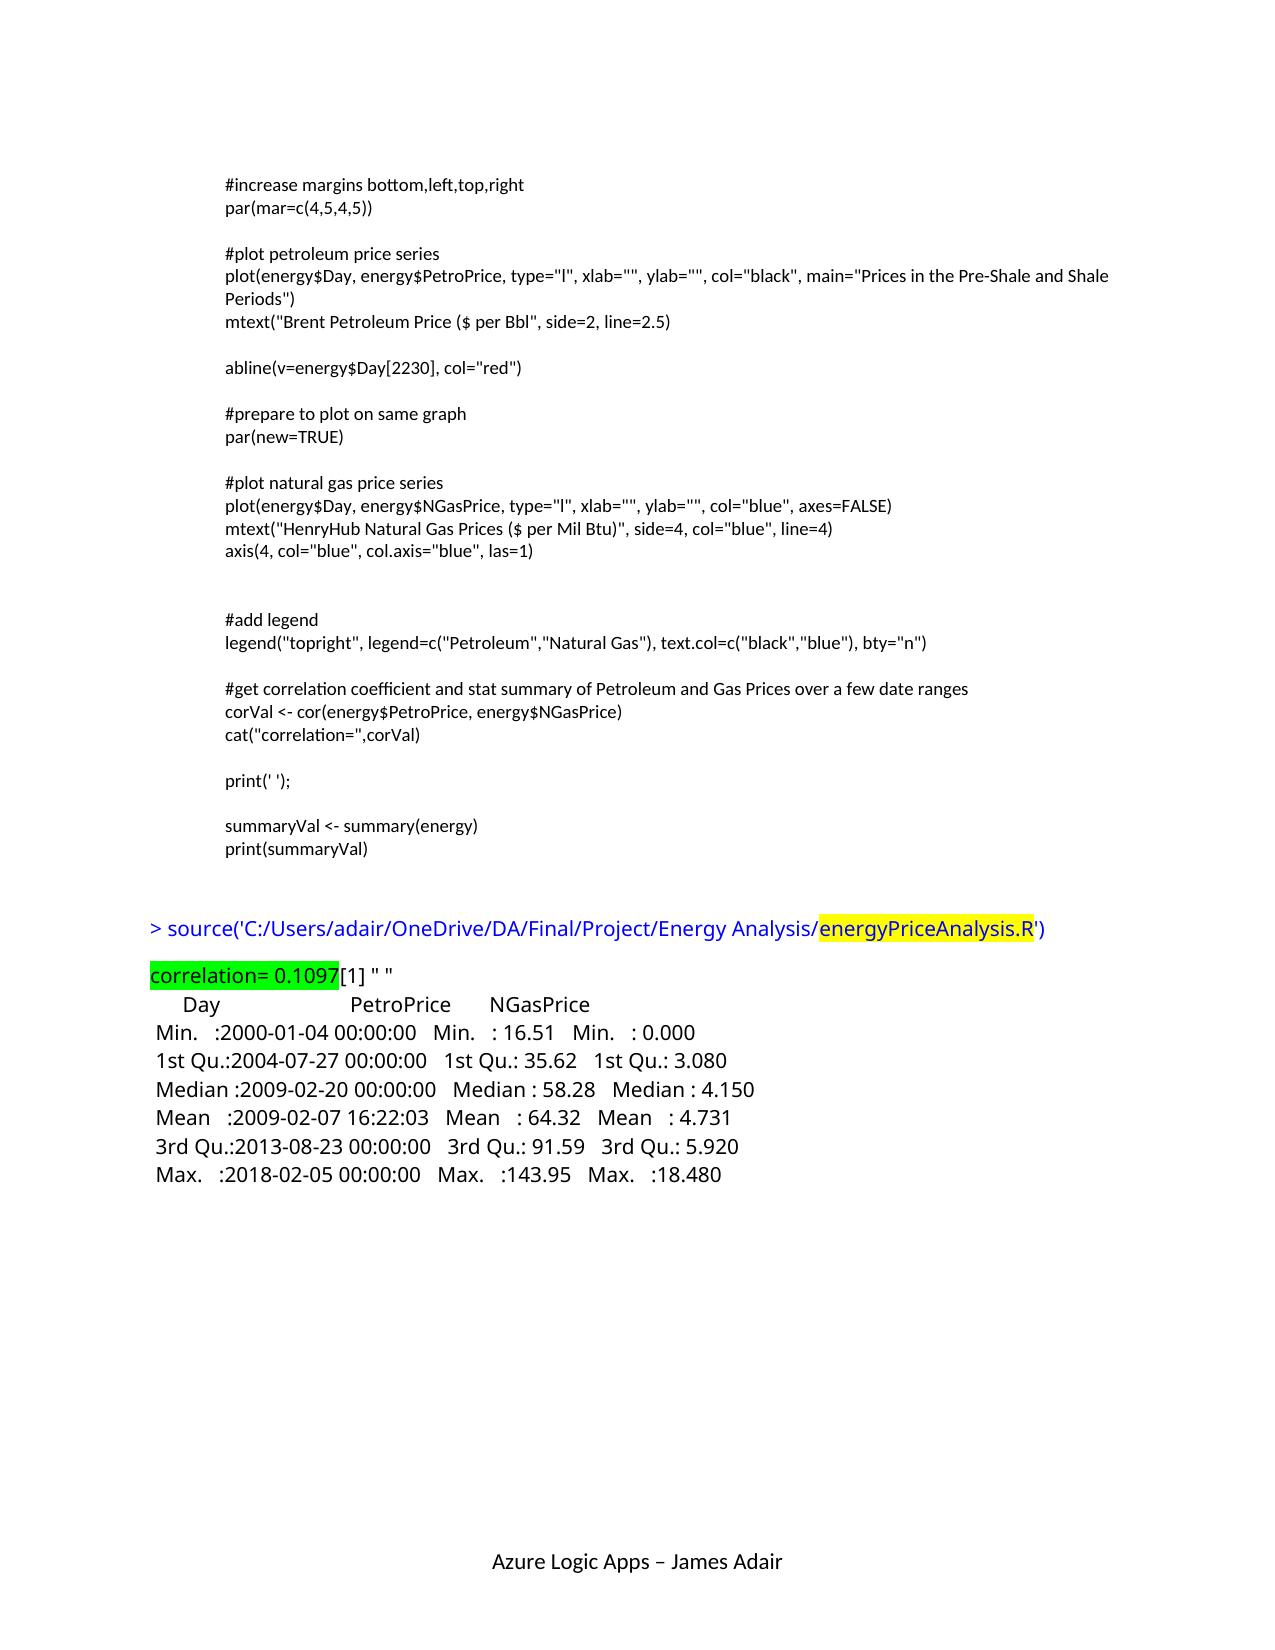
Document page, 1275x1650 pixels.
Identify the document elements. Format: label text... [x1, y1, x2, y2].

text Min. :2000-01-04 00:00:00 Min. : 16.51 Min. : 0.000 [150, 1018, 1125, 1047]
list #plot petroleum price series [225, 242, 1125, 264]
list #prepare to plot on same graph [225, 402, 1125, 425]
list mtext("Brent Petroleum Price ($ per Bbl", side=2, line=2.5) [225, 310, 1125, 333]
list axis(4, col="blue", col.axis="blue", las=1) [225, 539, 1125, 562]
list print(summaryVal) [225, 837, 1125, 860]
text Mean :2009-02-07 16:22:03 Mean : 64.32 Mean : 4.731 [150, 1103, 1125, 1132]
list print(' '); [225, 769, 1125, 792]
text correlation= 0.1097[1] " " [339, 961, 1125, 990]
text 1st Qu.:2004-07-27 00:00:00 1st Qu.: 35.62 1st Qu.: 3.080 [150, 1047, 1125, 1075]
list legend("topright", legend=c("Petroleum","Natural Gas"), text.col=c("black","blue"), bty="n") [225, 631, 1125, 654]
list #plot natural gas price series [225, 471, 1125, 494]
text Max. :2018-02-05 00:00:00 Max. :143.95 Max. :18.480 [150, 1160, 1125, 1189]
list #add legend [225, 608, 1125, 631]
text Median :2009-02-20 00:00:00 Median : 58.28 Median : 4.150 [150, 1075, 1125, 1103]
text Day PetroPrice NGasPrice [150, 990, 1125, 1018]
text > source('C:/Users/adair/OneDrive/DA/Final/Project/Energy Analysis/energyPriceAnalysis.R') [150, 914, 819, 942]
list par(mar=c(4,5,4,5)) [225, 196, 1125, 219]
list #get correlation coefficient and stat summary of Petroleum and Gas Prices over a few date ranges [225, 677, 1125, 700]
list par(new=TRUE) [225, 425, 1125, 448]
list cat("correlation=",corVal) [225, 723, 1125, 746]
list plot(energy$Day, energy$NGasPrice, type="l", xlab="", ylab="", col="blue", axes=FALSE) [225, 494, 1125, 517]
list abline(v=energy$Day[2230], col="red") [225, 356, 1125, 379]
list plot(energy$Day, energy$PetroPrice, type="l", xlab="", ylab="", col="black", main="Prices in the Pre-Shale and Shale Periods") [225, 264, 1125, 310]
list summaryVal <- summary(energy) [225, 814, 1125, 837]
list corVal <- cor(energy$PetroPrice, energy$NGasPrice) [225, 700, 1125, 723]
list #increase margins bottom,left,top,right [225, 173, 1125, 196]
list mtext("HenryHub Natural Gas Prices ($ per Mil Btu)", side=4, col="blue", line=4) [225, 517, 1125, 539]
text 3rd Qu.:2013-08-23 00:00:00 3rd Qu.: 91.59 3rd Qu.: 5.920 [150, 1132, 1125, 1160]
